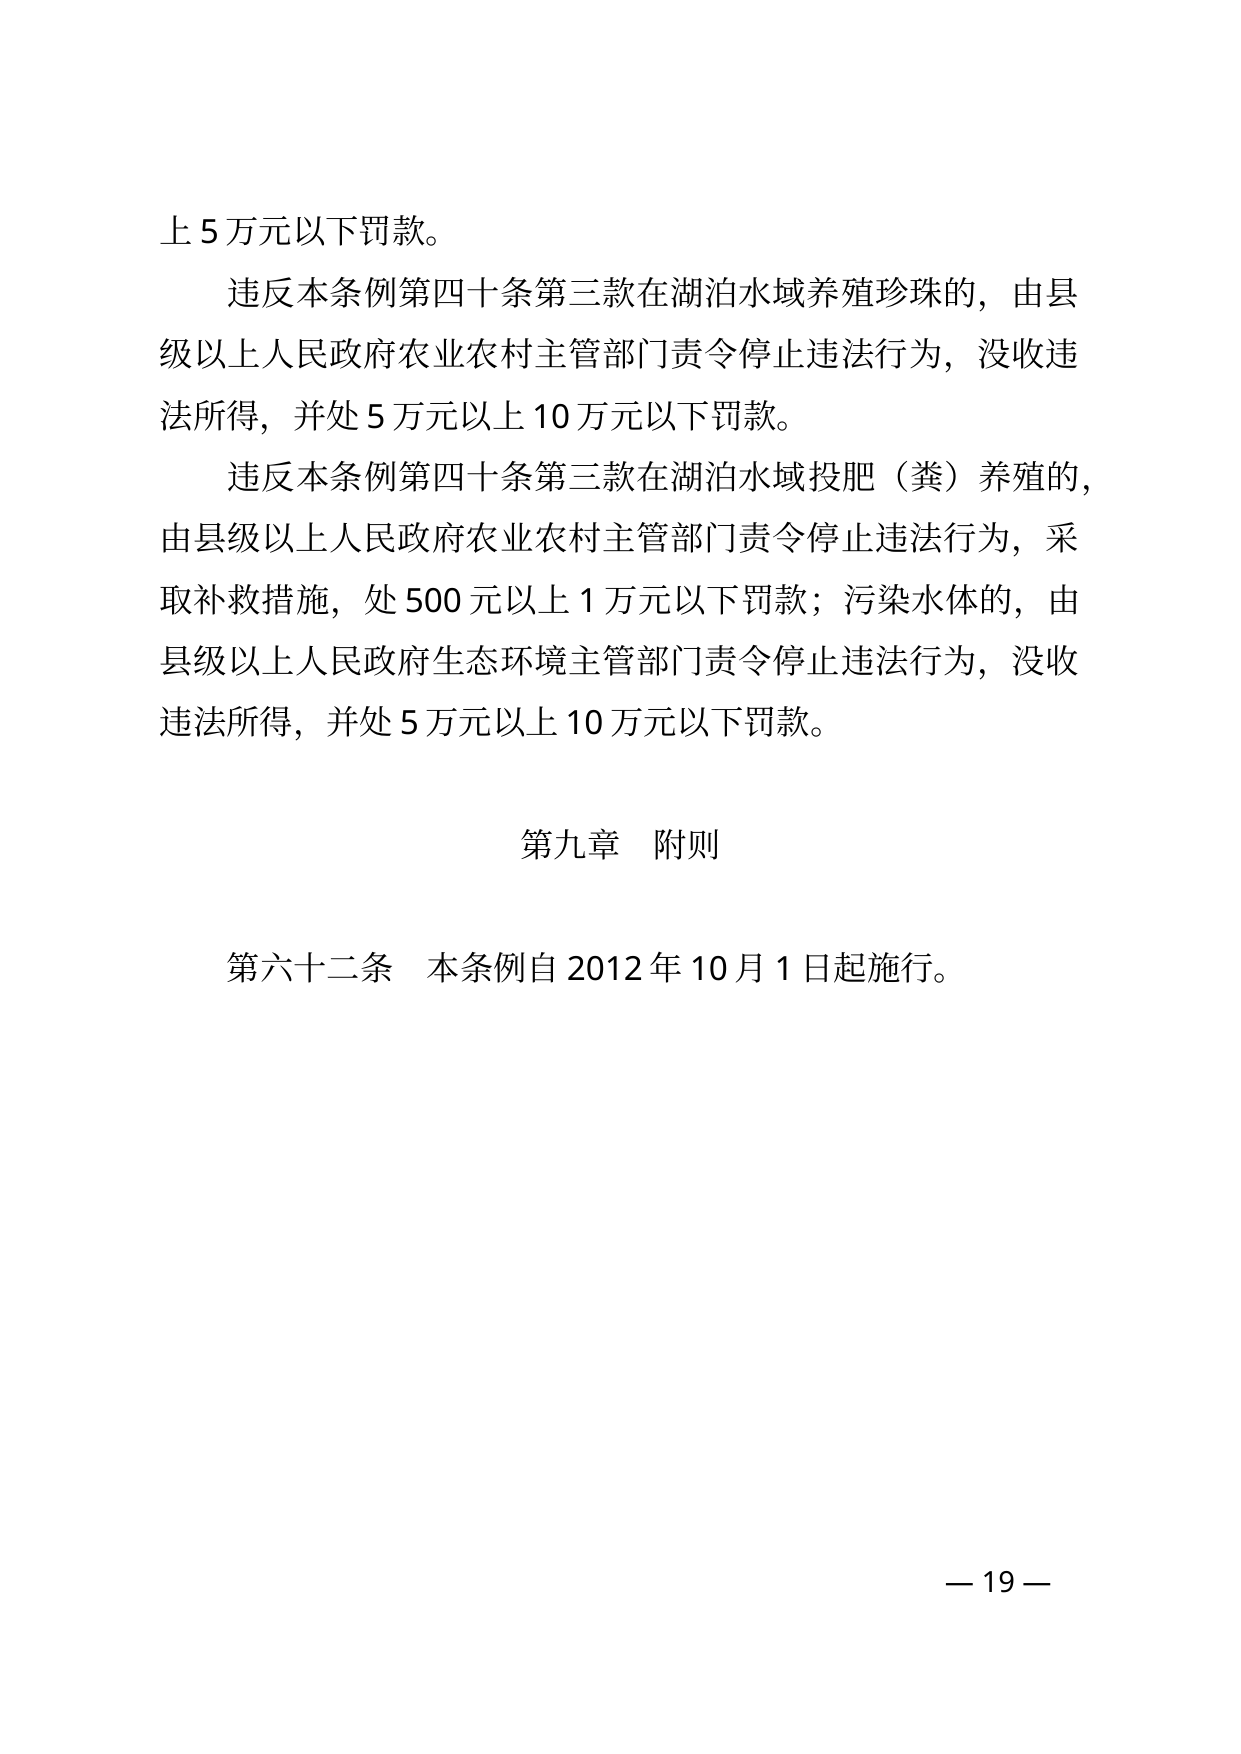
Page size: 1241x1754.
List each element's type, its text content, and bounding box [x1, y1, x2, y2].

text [159, 195, 1081, 256]
text 违反本条例第四十条第三款在湖泊水域养殖珍珠的，由县级以上人民政府农业农村主管部门责令停止违法行为，没收违法所得，并处5万元以上10万元以下罚款。 [159, 256, 1081, 440]
text 第六十二条 本条例自2012年10月1日起施行。 [159, 931, 1081, 992]
text 第九章 附则 [159, 808, 1081, 870]
text 违反本条例第四十条第三款在湖泊水域投肥（粪）养殖的，由县级以上人民政府农业农村主管部门责令停止违法行为，采取补救措施，处500元以上1万元以下罚款；污染水体的，由县级以上人民政府生态环境主管部门责令停止违法行为，没收违法所得，并处5万元以上10万元以下罚款。 [159, 440, 1081, 747]
